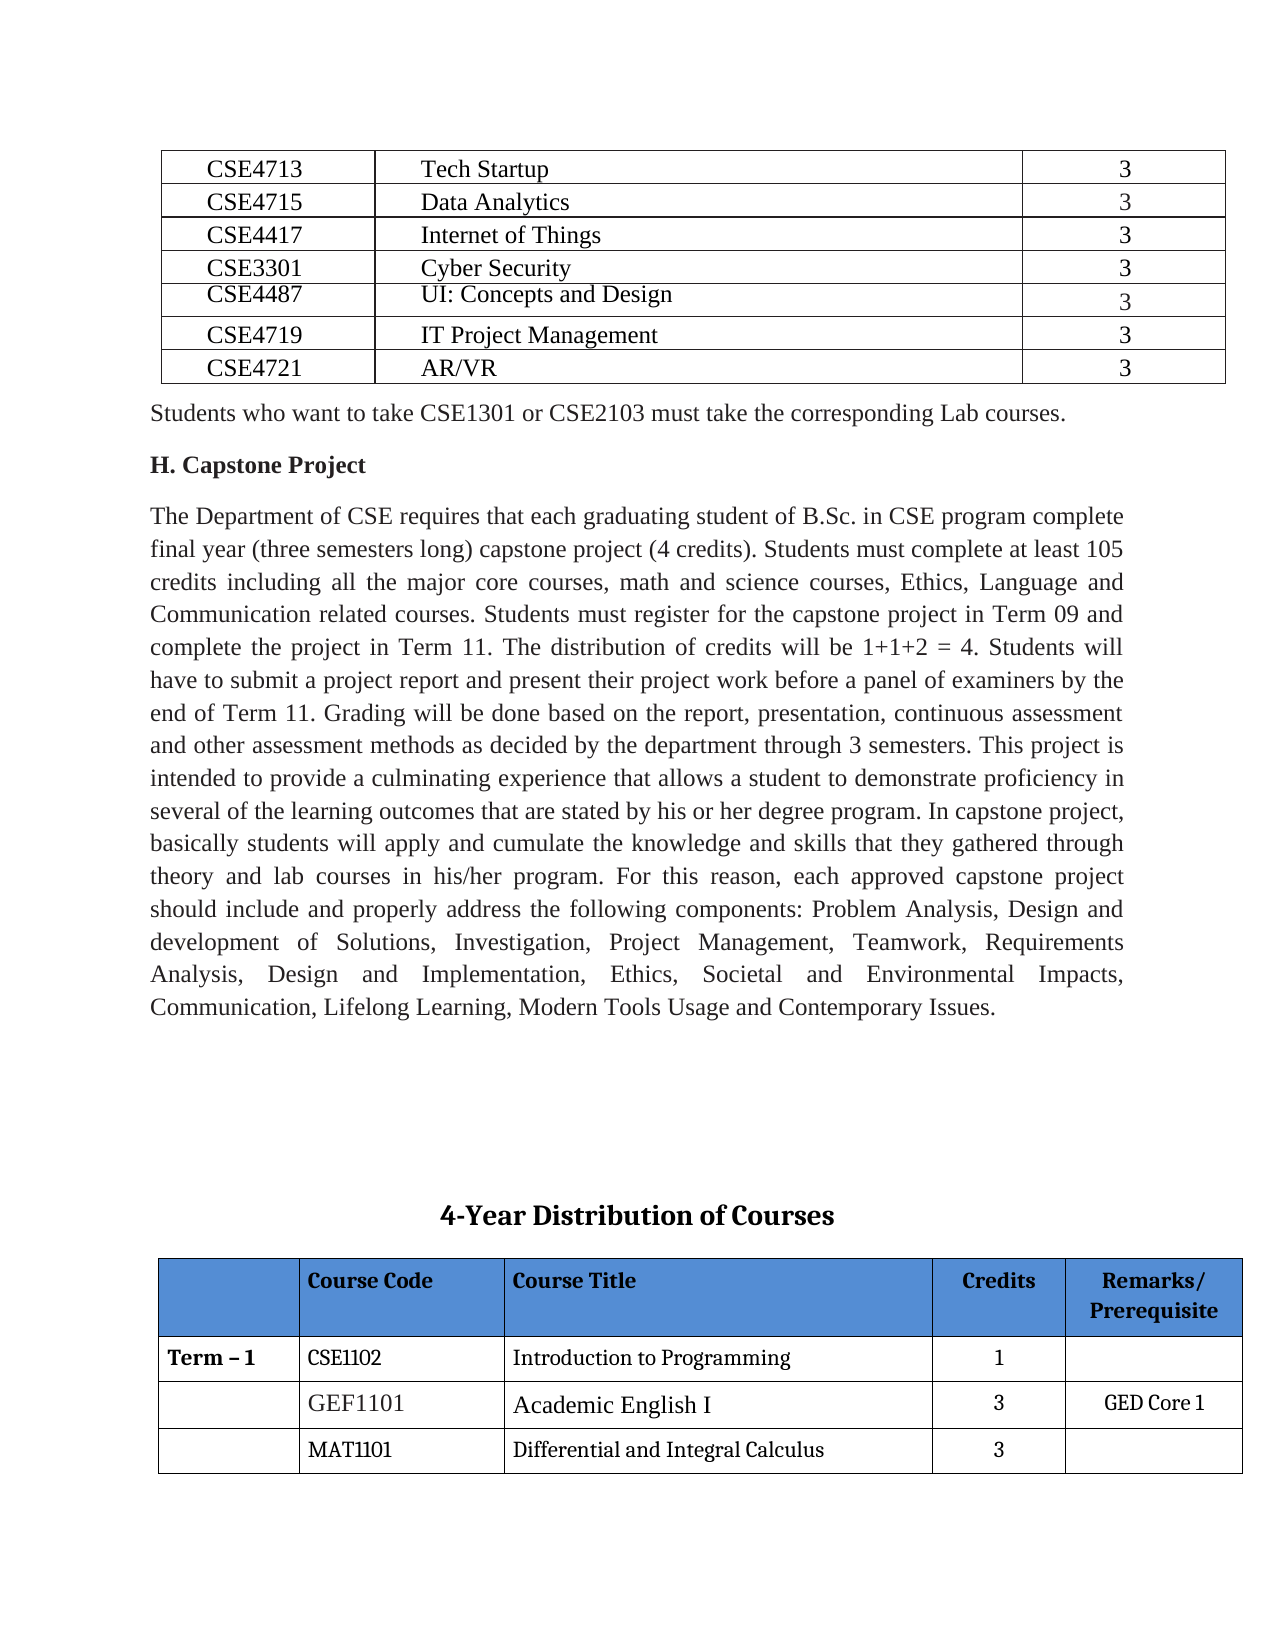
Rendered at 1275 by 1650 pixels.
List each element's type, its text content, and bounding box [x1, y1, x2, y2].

text The Department of CSE requires that each graduating student of B.Sc. in CSE program complete final year (three semesters long) capstone project (4 credits). Students must complete at least 105 credits including all the major core courses, math and science courses, Ethics, Language and Communication related courses. Students must register for the capstone project in Term 09 and complete the project in Term 11. The distribution of credits will be 1+1+2 = 4. Students will have to submit a project report and present their project work before a panel of examiners by the end of Term 11. Grading will be done based on the report, presentation, continuous assessment and other assessment methods as decided by the department through 3 semesters. This project is intended to provide a culminating experience that allows a student to demonstrate proficiency in several of the learning outcomes that are stated by his or her degree program. In capstone project, basically students will apply and cumulate the knowledge and skills that they gathered through theory and lab courses in his/her program. For this reason, each approved capstone project should include and properly address the following components: Problem Analysis, Design and development of Solutions, Investigation, Project Management, Teamwork, Requirements Analysis, Design and Implementation, Ethics, Societal and Environmental Impacts, Communication, Lifelong Learning, Modern Tools Usage and Contemporary Issues. [150, 501, 1125, 1021]
table_header [159, 1259, 299, 1336]
table_cell CSE3301 [162, 251, 374, 283]
table_cell MAT1101 [300, 1429, 504, 1473]
text H. Capstone Project [150, 450, 1125, 479]
table_cell [1066, 1429, 1242, 1473]
table_cell GED Core 1 [1066, 1382, 1242, 1428]
table_cell Internet of Things [376, 218, 1022, 250]
table_cell 3 [1023, 350, 1225, 383]
table_cell 3 [933, 1429, 1065, 1473]
table_cell Tech Startup [376, 151, 1022, 183]
table_cell Cyber Security [376, 251, 1022, 283]
table_cell 3 [1023, 184, 1225, 216]
table_cell CSE4719 [162, 317, 374, 349]
table_cell Differential and Integral Calculus [505, 1429, 932, 1473]
text 4-Year Distribution of Courses [150, 1199, 1125, 1233]
table_cell Data Analytics [376, 184, 1022, 216]
table_cell 3 [1023, 251, 1225, 283]
table_header Course Code [300, 1259, 504, 1336]
table_header Remarks/Prerequisite [1066, 1259, 1242, 1336]
table_cell 3 [1023, 151, 1225, 183]
table_cell CSE1102 [300, 1337, 504, 1381]
table_cell 3 [1023, 284, 1225, 316]
table_cell Academic English I [505, 1382, 932, 1428]
table_cell AR/VR [376, 350, 1022, 383]
table_cell 3 [933, 1382, 1065, 1428]
table_cell 3 [1023, 317, 1225, 349]
table_cell IT Project Management [376, 317, 1022, 349]
table_cell CSE4715 [162, 184, 374, 216]
table_cell CSE4721 [162, 350, 374, 383]
table_cell [159, 1429, 299, 1473]
text Students who want to take CSE1301 or CSE2103 must take the corresponding Lab courses. [150, 398, 1125, 427]
table_cell 3 [1023, 218, 1225, 250]
table_header Course Title [505, 1259, 932, 1336]
table_cell UI: Concepts and Design [376, 284, 1022, 316]
table_cell CSE4713 [162, 151, 374, 183]
table_cell 1 [933, 1337, 1065, 1381]
table_cell GEF1101 [300, 1382, 504, 1428]
table_cell [159, 1382, 299, 1428]
table_cell [1066, 1337, 1242, 1381]
table_header Credits [933, 1259, 1065, 1336]
table_cell Term – 1 [159, 1337, 299, 1381]
table_cell CSE4487 [162, 284, 374, 316]
table_cell CSE4417 [162, 218, 374, 250]
table_cell Introduction to Programming [505, 1337, 932, 1381]
